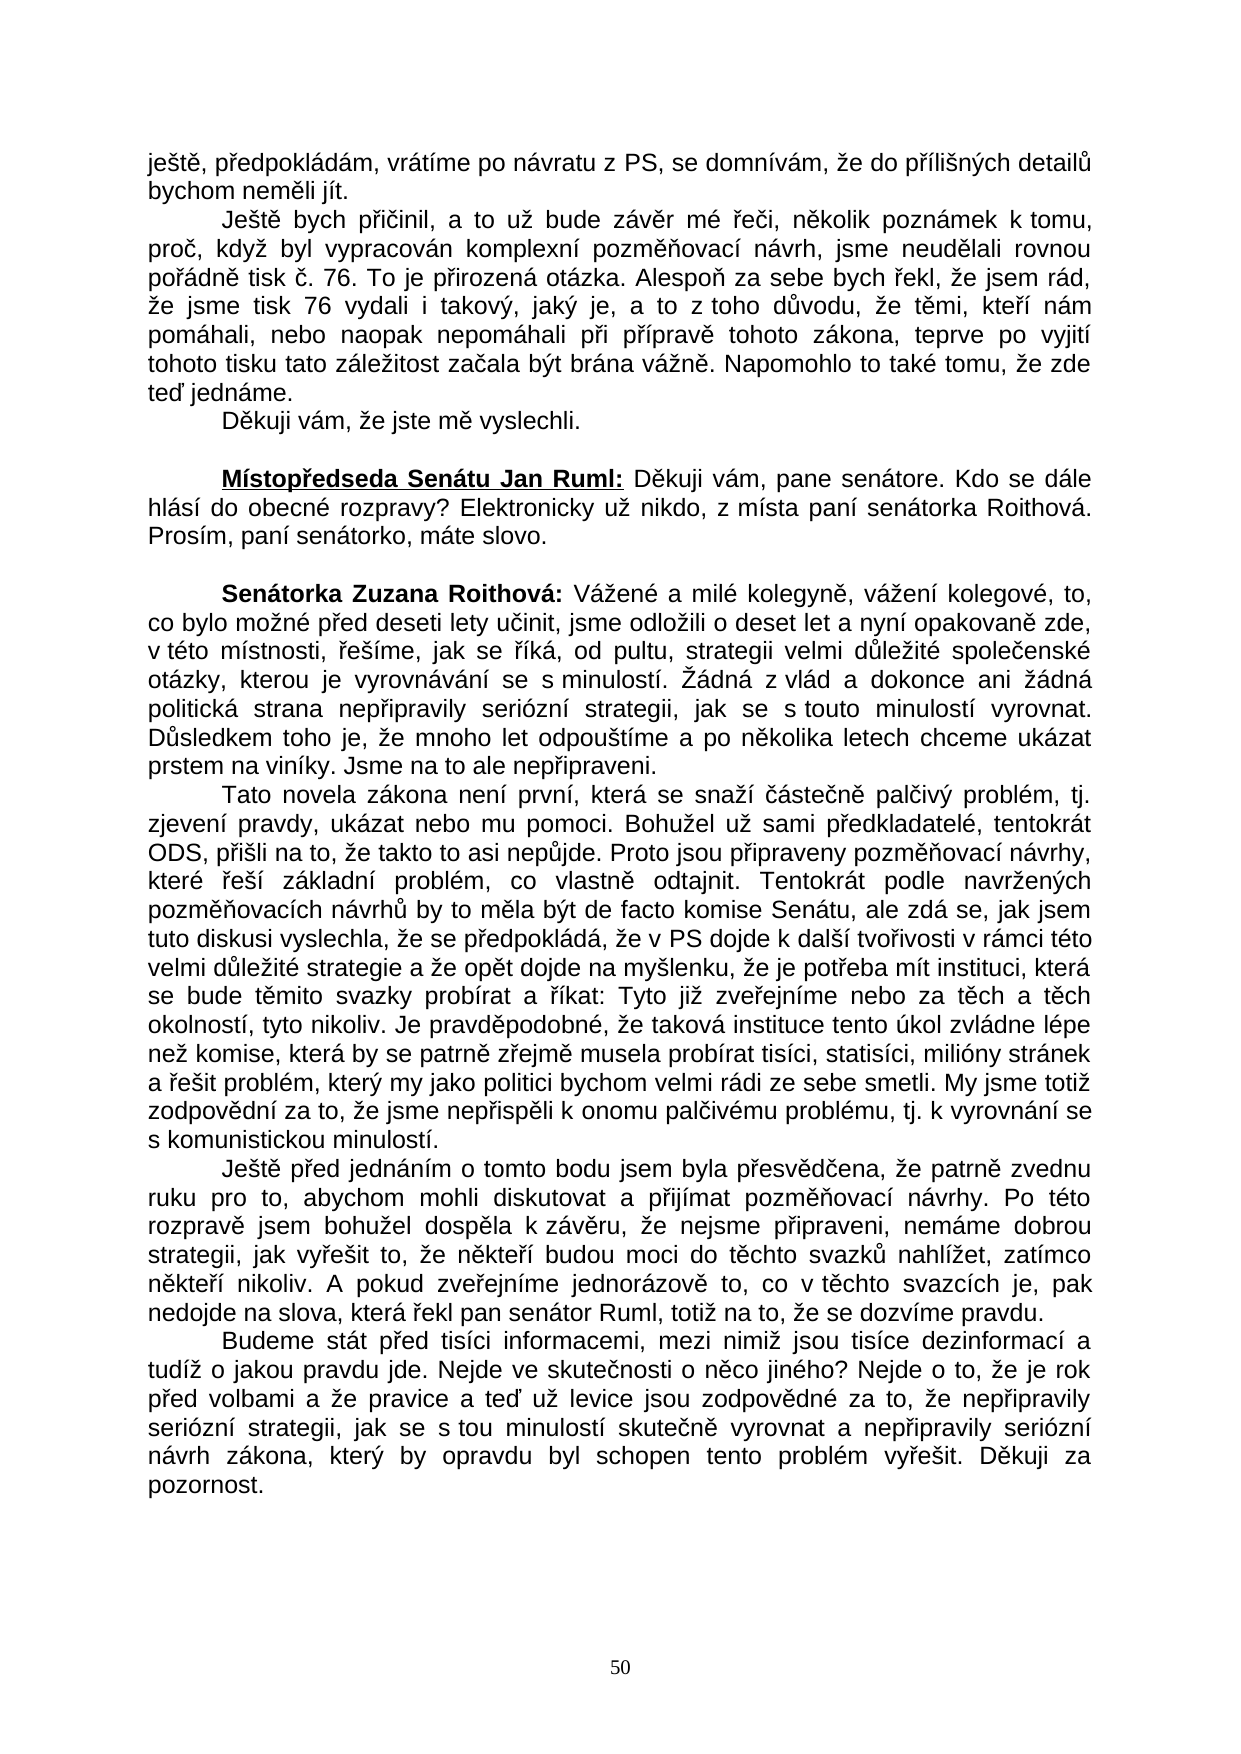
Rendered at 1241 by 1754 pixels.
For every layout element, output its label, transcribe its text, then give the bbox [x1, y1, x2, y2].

text Ještě před jednáním o tomto bodu jsem byla přesvědčena, že patrně zvednu ruku pro to, abychom mohli diskutovat a přijímat pozměňovací návrhy. Po této rozpravě jsem bohužel dospěla k závěru, že nejsme připraveni, nemáme dobrou strategii, jak vyřešit to, že někteří budou moci do těchto svazků nahlížet, zatímco někteří nikoliv. A pokud zveřejníme jednorázově to, co v těchto svazcích je, pak nedojde na slova, která řekl pan senátor Ruml, totiž na to, že se dozvíme pravdu. [148, 1154, 1093, 1326]
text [148, 148, 1093, 205]
text Tato novela zákona není první, která se snaží částečně palčivý problém, tj. zjevení pravdy, ukázat nebo mu pomoci. Bohužel už sami předkladatelé, tentokrát ODS, přišli na to, že takto to asi nepůjde. Proto jsou připraveny pozměňovací návrhy, které řeší základní problém, co vlastně odtajnit. Tentokrát podle navržených pozměňovacích návrhů by to měla být de facto komise Senátu, ale zdá se, jak jsem tuto diskusi vyslechla, že se předpokládá, že v PS dojde k další tvořivosti v rámci této velmi důležité strategie a že opět dojde na myšlenku, že je potřeba mít instituci, která se bude těmito svazky probírat a říkat: Tyto již zveřejníme nebo za těch a těch okolností, tyto nikoliv. Je pravděpodobné, že taková instituce tento úkol zvládne lépe než komise, která by se patrně zřejmě musela probírat tisíci, statisíci, milióny stránek a řešit problém, který my jako politici bychom velmi rádi ze sebe smetli. My jsme totiž zodpovědní za to, že jsme nepřispěli k onomu palčivému problému, tj. k vyrovnání se s komunistickou minulostí. [148, 780, 1093, 1154]
text Ještě bych přičinil, a to už bude závěr mé řeči, několik poznámek k tomu, proč, když byl vypracován komplexní pozměňovací návrh, jsme neudělali rovnou pořádně tisk č. 76. To je přirozená otázka. Alespoň za sebe bych řekl, že jsem rád, že jsme tisk 76 vydali i takový, jaký je, a to z toho důvodu, že těmi, kteří nám pomáhali, nebo naopak nepomáhali při přípravě tohoto zákona, teprve po vyjití tohoto tisku tato záležitost začala být brána vážně. Napomohlo to také tomu, že zde teď jednáme. [148, 205, 1093, 406]
text Děkuji vám, že jste mě vyslechli. [148, 406, 1093, 435]
text Místopředseda Senátu Jan Ruml: Děkuji vám, pane senátore. Kdo se dále hlásí do obecné rozpravy? Elektronicky už nikdo, z místa paní senátorka Roithová. Prosím, paní senátorko, máte slovo. [148, 464, 1093, 550]
text Budeme stát před tisíci informacemi, mezi nimiž jsou tisíce dezinformací a tudíž o jakou pravdu jde. Nejde ve skutečnosti o něco jiného? Nejde o to, že je rok před volbami a že pravice a teď už levice jsou zodpovědné za to, že nepřipravily seriózní strategii, jak se s tou minulostí skutečně vyrovnat a nepřipravily seriózní návrh zákona, který by opravdu byl schopen tento problém vyřešit. Děkuji za pozornost. [148, 1326, 1093, 1499]
text Senátorka Zuzana Roithová: Vážené a milé kolegyně, vážení kolegové, to, co bylo možné před deseti lety učinit, jsme odložili o deset let a nyní opakovaně zde, v této místnosti, řešíme, jak se říká, od pultu, strategii velmi důležité společenské otázky, kterou je vyrovnávání se s minulostí. Žádná z vlád a dokonce ani žádná politická strana nepřipravily seriózní strategii, jak se s touto minulostí vyrovnat. Důsledkem toho je, že mnoho let odpouštíme a po několika letech chceme ukázat prstem na viníky. Jsme na to ale nepřipraveni. [148, 579, 1093, 780]
